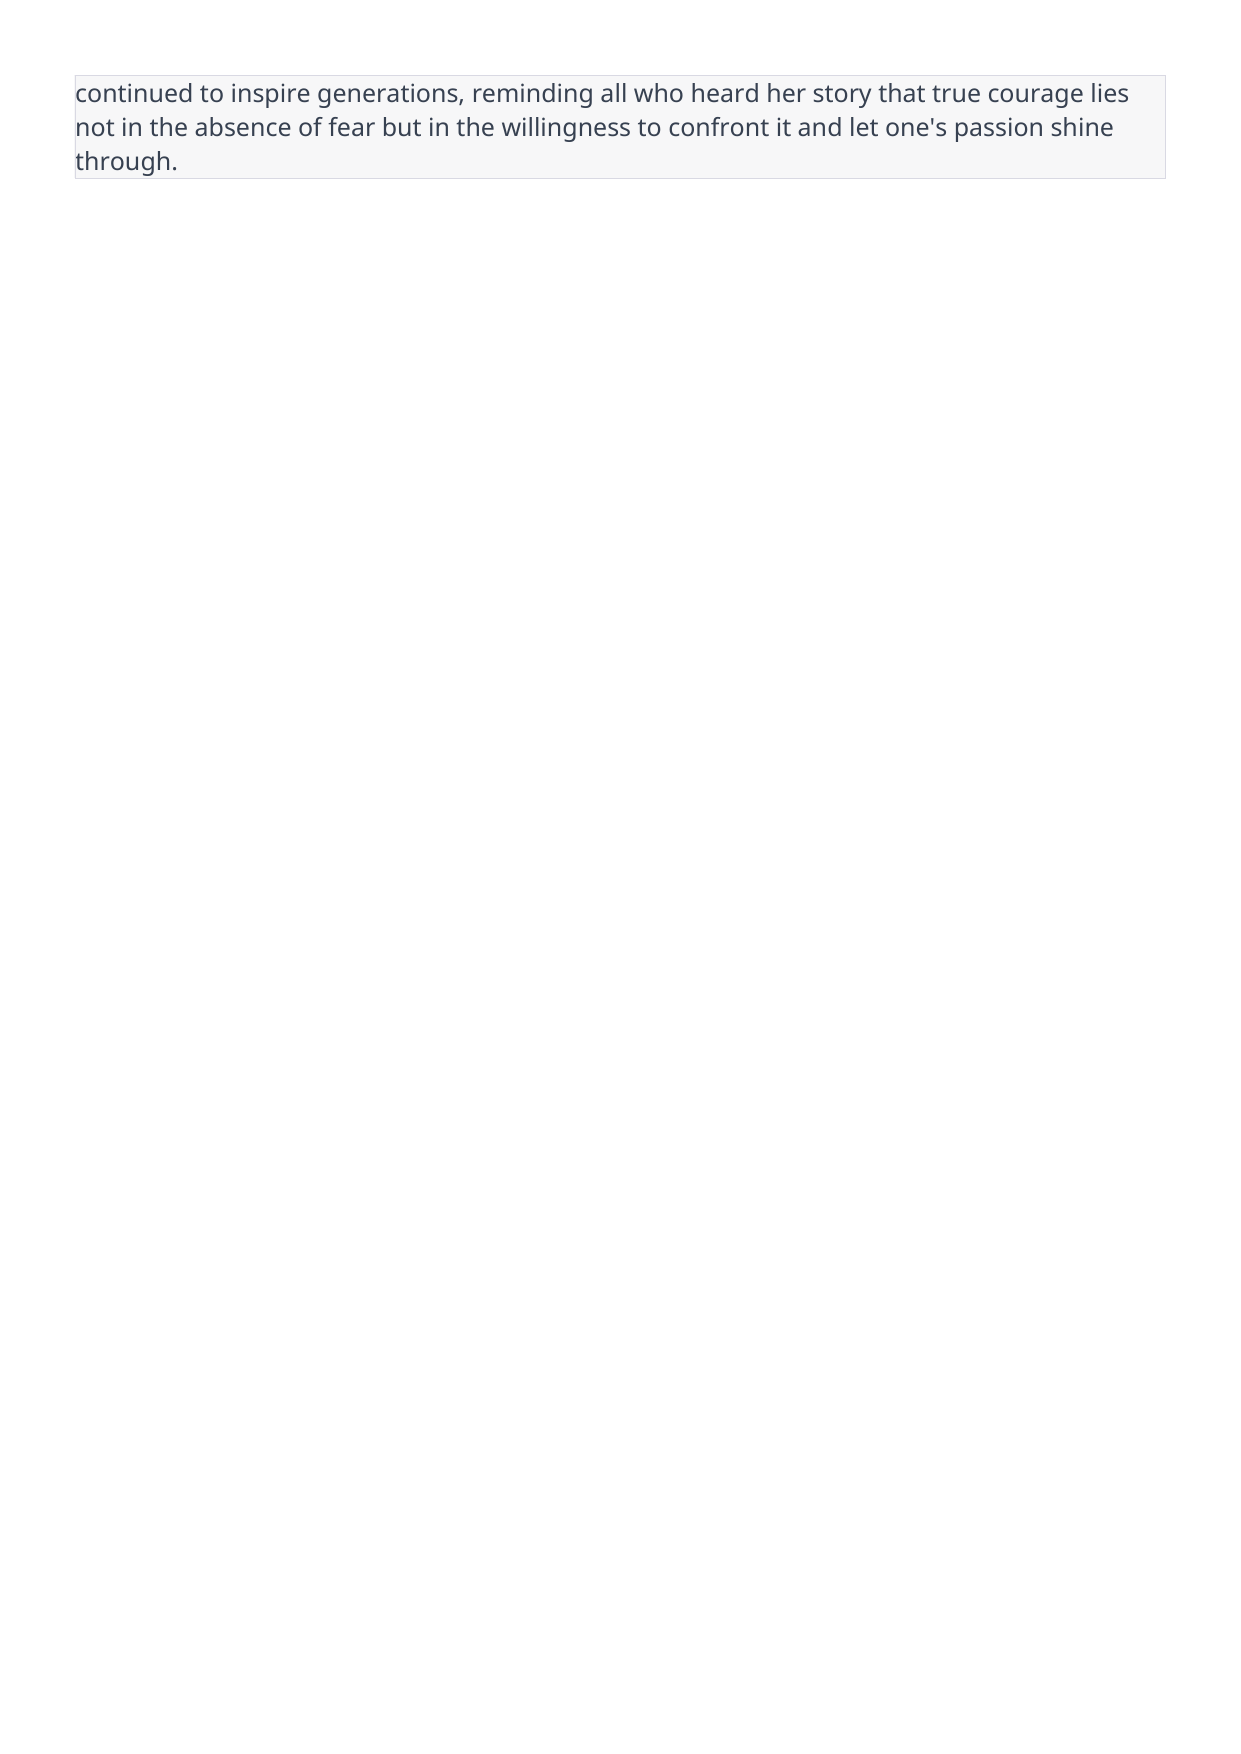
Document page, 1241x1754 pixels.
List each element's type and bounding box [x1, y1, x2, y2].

text [76, 76, 1165, 178]
